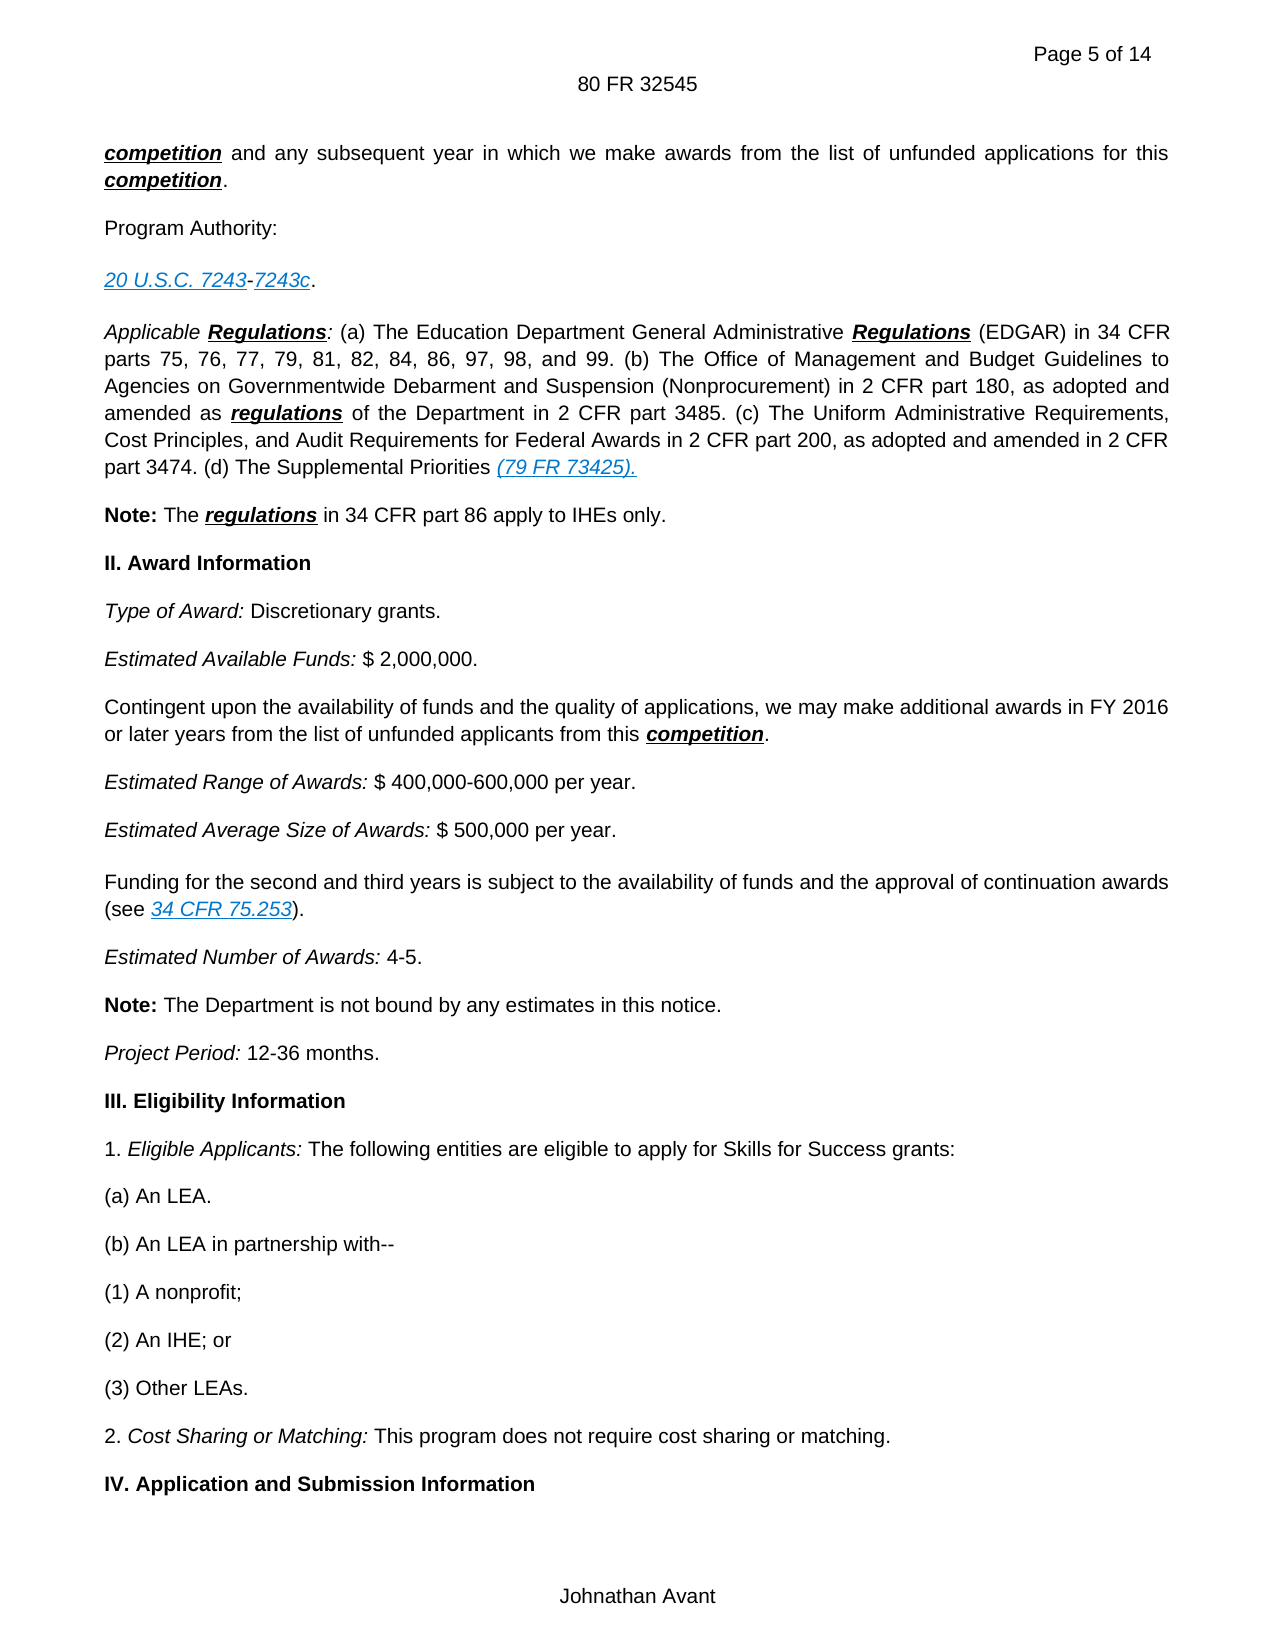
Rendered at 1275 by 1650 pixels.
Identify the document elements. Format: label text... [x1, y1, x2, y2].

text Estimated Average Size of Awards: $ 500,000 per year. [104, 814, 1171, 842]
text (1) A nonprofit; [104, 1277, 1171, 1304]
text Contingent upon the availability of funds and the quality of applications, we may make additional awards in FY 2016 or later years from the list of unfunded applicants from this competition. [104, 692, 1171, 746]
text Program Authority: [104, 212, 1171, 239]
text IV. Application and Submission Information [104, 1469, 1171, 1496]
text III. Eligibility Information [104, 1085, 1171, 1112]
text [104, 137, 1171, 192]
text 1. Eligible Applicants: The following entities are eligible to apply for Skills for Success grants: [104, 1133, 1171, 1160]
text Applicable Regulations: (a) The Education Department General Administrative Regulations (EDGAR) in 34 CFR parts 75, 76, 77, 79, 81, 82, 84, 86, 97, 98, and 99. (b) The Office of Management and Budget Guidelines to Agencies on Governmentwide Debarment and Suspension (Nonprocurement) in 2 CFR part 180, as adopted and amended as regulations of the Department in 2 CFR part 3485. (c) The Uniform Administrative Requirements, Cost Principles, and Audit Requirements for Federal Awards in 2 CFR part 200, as adopted and amended in 2 CFR part 3474. (d) The Supplemental Priorities (79 FR 73425). [104, 317, 1171, 479]
text Estimated Range of Awards: $ 400,000-600,000 per year. [104, 767, 1171, 794]
text Estimated Number of Awards: 4-5. [104, 942, 1171, 969]
text II. Award Information [104, 548, 1171, 575]
text Type of Award: Discretionary grants. [104, 596, 1171, 623]
text Estimated Available Funds: $ 2,000,000. [104, 644, 1171, 671]
text Note: The regulations in 34 CFR part 86 apply to IHEs only. [104, 500, 1171, 527]
text (3) Other LEAs. [104, 1373, 1171, 1400]
text (a) An LEA. [104, 1181, 1171, 1208]
text Funding for the second and third years is subject to the availability of funds and the approval of continuation awards (see 34 CFR 75.253). [104, 867, 1171, 921]
text Note: The Department is not bound by any estimates in this notice. [104, 989, 1171, 1017]
text 2. Cost Sharing or Matching: This program does not require cost sharing or matching. [104, 1421, 1171, 1448]
text Project Period: 12-36 months. [104, 1037, 1171, 1064]
text 20 U.S.C. 7243-7243c. [104, 264, 1171, 292]
text (2) An IHE; or [104, 1325, 1171, 1352]
text (b) An LEA in partnership with-- [104, 1229, 1171, 1256]
